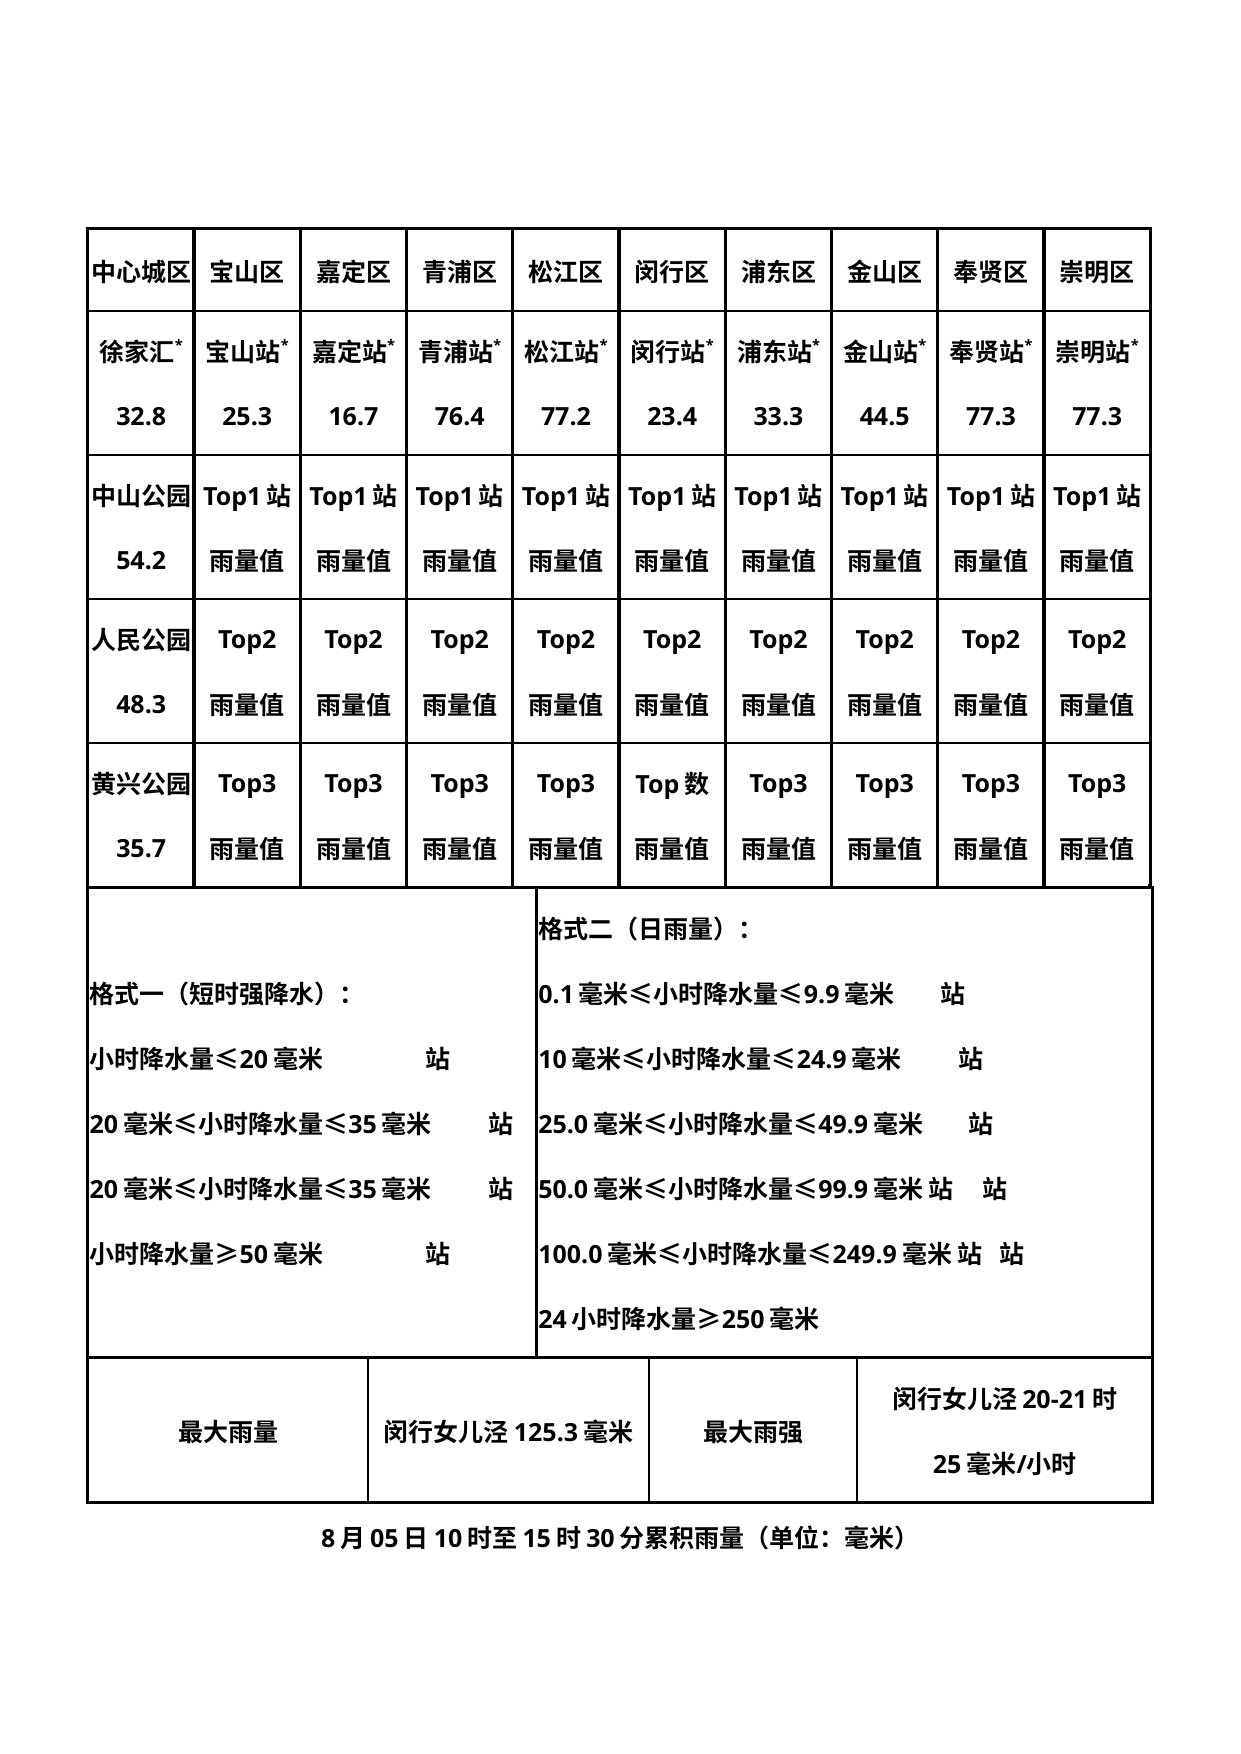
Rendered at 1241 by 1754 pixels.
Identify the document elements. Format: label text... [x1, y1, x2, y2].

table_cell 嘉定站* 16.7 [302, 312, 405, 454]
table_cell Top1站 雨量值 [302, 456, 405, 598]
table_cell 奉贤站* 77.3 [939, 312, 1042, 454]
table_cell Top1站 雨量值 [408, 456, 511, 598]
table_cell 中山公园 54.2 [89, 456, 192, 598]
table_cell 宝山站* 25.3 [196, 312, 299, 454]
table_cell Top数 雨量值 [621, 744, 724, 886]
table_cell 闵行女儿泾20-21时 25毫米/小时 [858, 1359, 1151, 1501]
table_cell 最大雨强 [650, 1359, 856, 1501]
table_cell Top3 雨量值 [302, 744, 405, 886]
table_header 浦东区 [727, 230, 830, 310]
table_cell 青浦站* 76.4 [408, 312, 511, 454]
table_header 嘉定区 [302, 230, 405, 310]
table_cell Top2 雨量值 [939, 600, 1042, 742]
table_cell Top1站 雨量值 [939, 456, 1042, 598]
table_cell Top2 雨量值 [408, 600, 511, 742]
table_cell Top2 雨量值 [621, 600, 724, 742]
table_cell Top3 雨量值 [1046, 744, 1149, 886]
table_cell Top3 雨量值 [514, 744, 617, 886]
table_cell Top1站 雨量值 [727, 456, 830, 598]
table_cell 格式一（短时强降水）： 小时降水量≤20毫米 站 20毫米≤小时降水量≤35毫米 站 20毫米≤小时降水量≤35毫米 站 小时降水量≥50毫米 站 [89, 889, 535, 1356]
table_cell 崇明站* 77.3 [1046, 312, 1149, 454]
table_cell 闵行女儿泾125.3毫米 [369, 1359, 648, 1501]
table_header 松江区 [514, 230, 617, 310]
table_cell 徐家汇* 32.8 [89, 312, 192, 454]
table_header 崇明区 [1046, 230, 1149, 310]
table_cell Top1站 雨量值 [621, 456, 724, 598]
table_cell 格式二（日雨量）： 0.1毫米≤小时降水量≤9.9毫米 站 10毫米≤小时降水量≤24.9毫米 站 25.0毫米≤小时降水量≤49.9毫米 站 50.0毫米≤小时降水量≤99.9毫米 站 站 100.0毫米≤小时降水量≤249.9毫米 站 站 24小时降水量≥250毫米 [538, 889, 1151, 1356]
table_header 中心城区 [89, 230, 192, 310]
table_header 宝山区 [196, 230, 299, 310]
table_cell Top2 雨量值 [833, 600, 936, 742]
table_cell Top1站 雨量值 [514, 456, 617, 598]
table_cell Top2 雨量值 [514, 600, 617, 742]
table_cell Top2 雨量值 [302, 600, 405, 742]
table_cell 浦东站* 33.3 [727, 312, 830, 454]
table_header 奉贤区 [939, 230, 1042, 310]
table_cell Top2 雨量值 [196, 600, 299, 742]
table_cell 最大雨量 [89, 1359, 367, 1501]
table_header 青浦区 [408, 230, 511, 310]
table_cell Top3 雨量值 [727, 744, 830, 886]
text 8月05日10时至15时30分累积雨量（单位：毫米） [187, 1504, 1053, 1569]
table_cell Top3 雨量值 [408, 744, 511, 886]
table_cell Top1站 雨量值 [1046, 456, 1149, 598]
table_cell Top1站 雨量值 [833, 456, 936, 598]
table_cell Top3 雨量值 [196, 744, 299, 886]
table_cell Top2 雨量值 [1046, 600, 1149, 742]
table_cell 人民公园 48.3 [89, 600, 192, 742]
table_cell 金山站* 44.5 [833, 312, 936, 454]
table_cell 闵行站* 23.4 [621, 312, 724, 454]
table_cell Top2 雨量值 [727, 600, 830, 742]
table_cell Top1站 雨量值 [196, 456, 299, 598]
table_cell Top3 雨量值 [939, 744, 1042, 886]
table_cell 黄兴公园 35.7 [89, 744, 192, 886]
table_cell 松江站* 77.2 [514, 312, 617, 454]
table_cell Top3 雨量值 [833, 744, 936, 886]
table_header 金山区 [833, 230, 936, 310]
table_header 闵行区 [621, 230, 724, 310]
